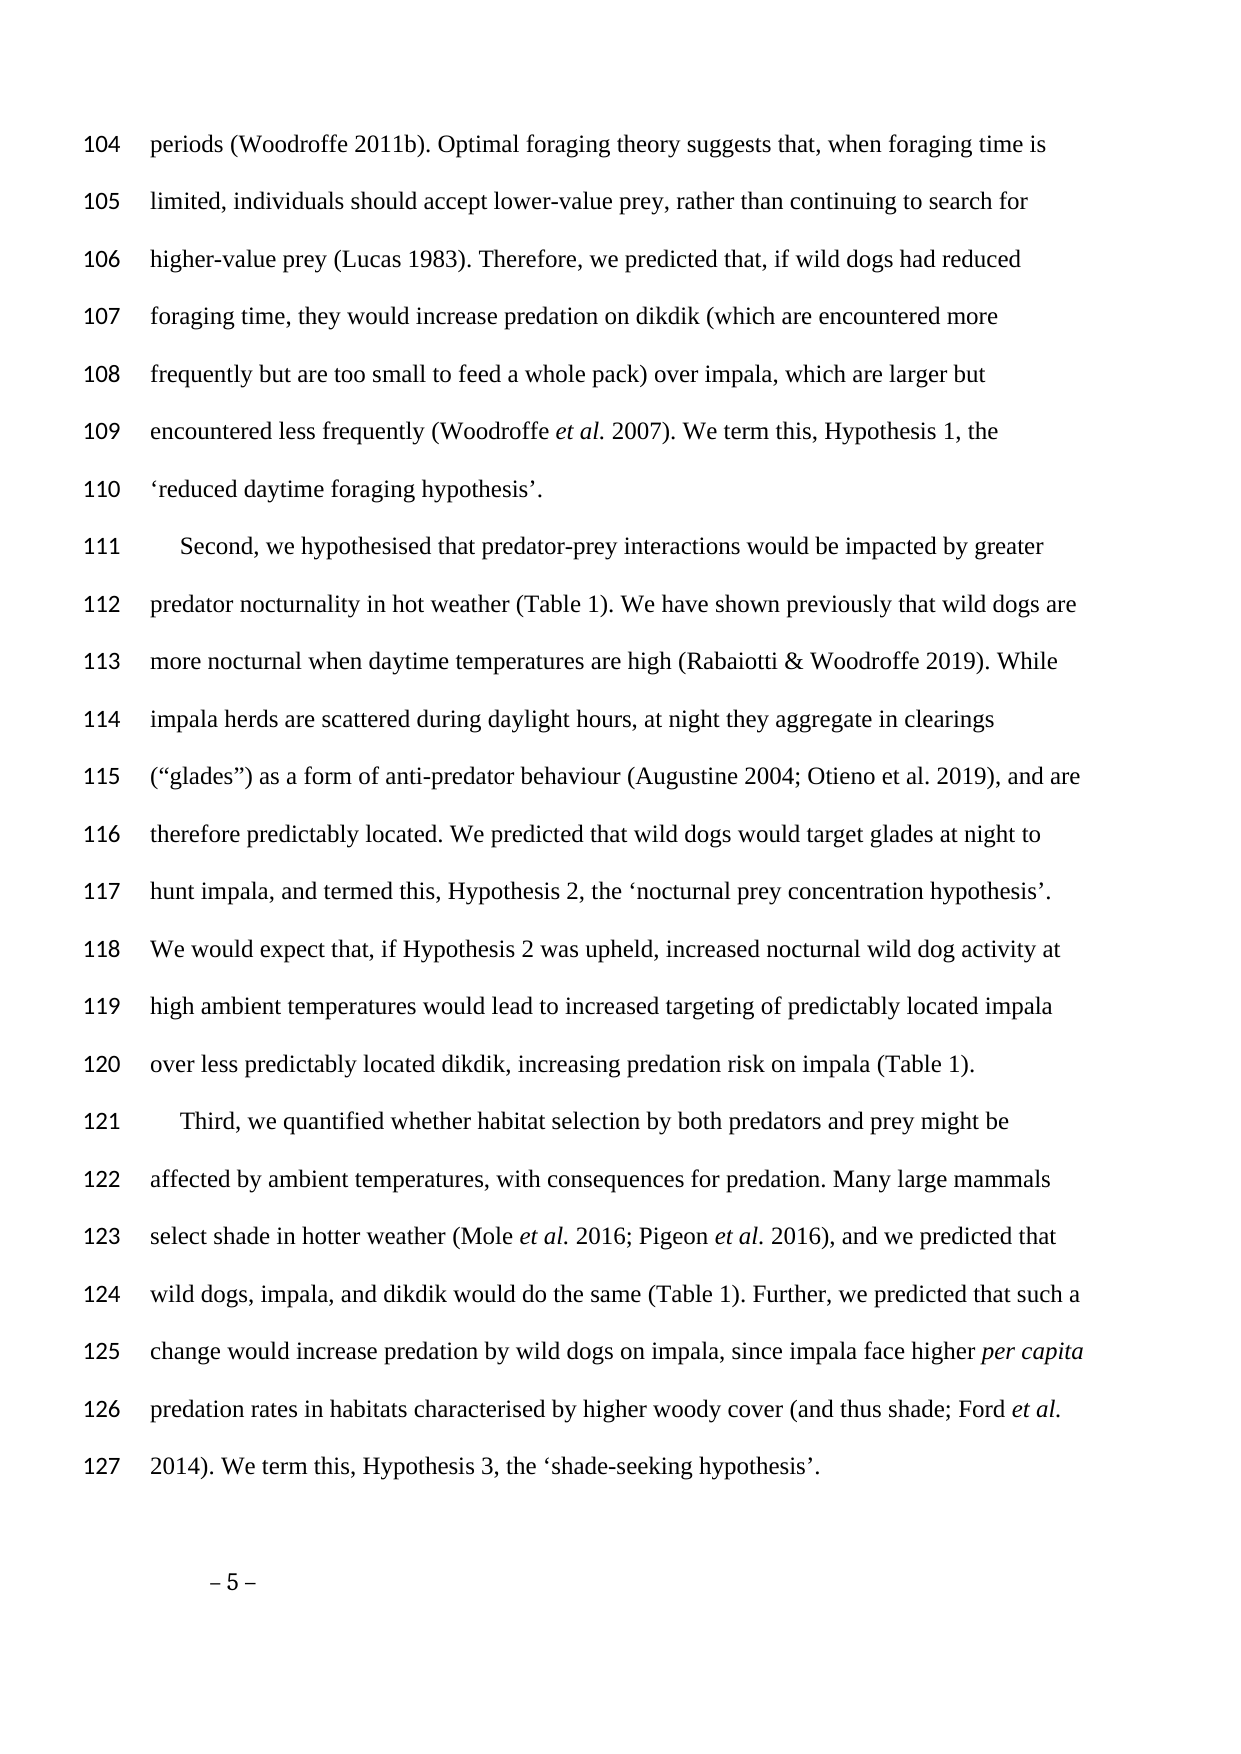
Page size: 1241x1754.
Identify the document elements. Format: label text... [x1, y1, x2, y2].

text Second, we hypothesised that predator-prey interactions would be impacted by greater predator nocturnality in hot weather (Table 1). We have shown previously that wild dogs are more nocturnal when daytime temperatures are high (Rabaiotti & Woodroffe 2019). While impala herds are scattered during daylight hours, at night they aggregate in clearings (“glades”) as a form of anti-predator behaviour (Augustine 2004; Otieno et al. 2019), and are therefore predictably located. We predicted that wild dogs would target glades at night to hunt impala, and termed this, Hypothesis 2, the ‘nocturnal prey concentration hypothesis’. We would expect that, if Hypothesis 2 was upheld, increased nocturnal wild dog activity at high ambient temperatures would lead to increased targeting of predictably located impala over less predictably located dikdik, increasing predation risk on impala (Table 1). [150, 531, 1090, 1078]
text Third, we quantified whether habitat selection by both predators and prey might be affected by ambient temperatures, with consequences for predation. Many large mammals select shade in hotter weather (Mole et al. 2016; Pigeon et al. 2016), and we predicted that wild dogs, impala, and dikdik would do the same (Table 1). Further, we predicted that such a change would increase predation by wild dogs on impala, since impala face higher per capita predation rates in habitats characterised by higher woody cover (and thus shade; Ford et al. 2014). We term this, Hypothesis 3, the ‘shade-seeking hypothesis’. [150, 1106, 1090, 1480]
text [150, 129, 1090, 503]
